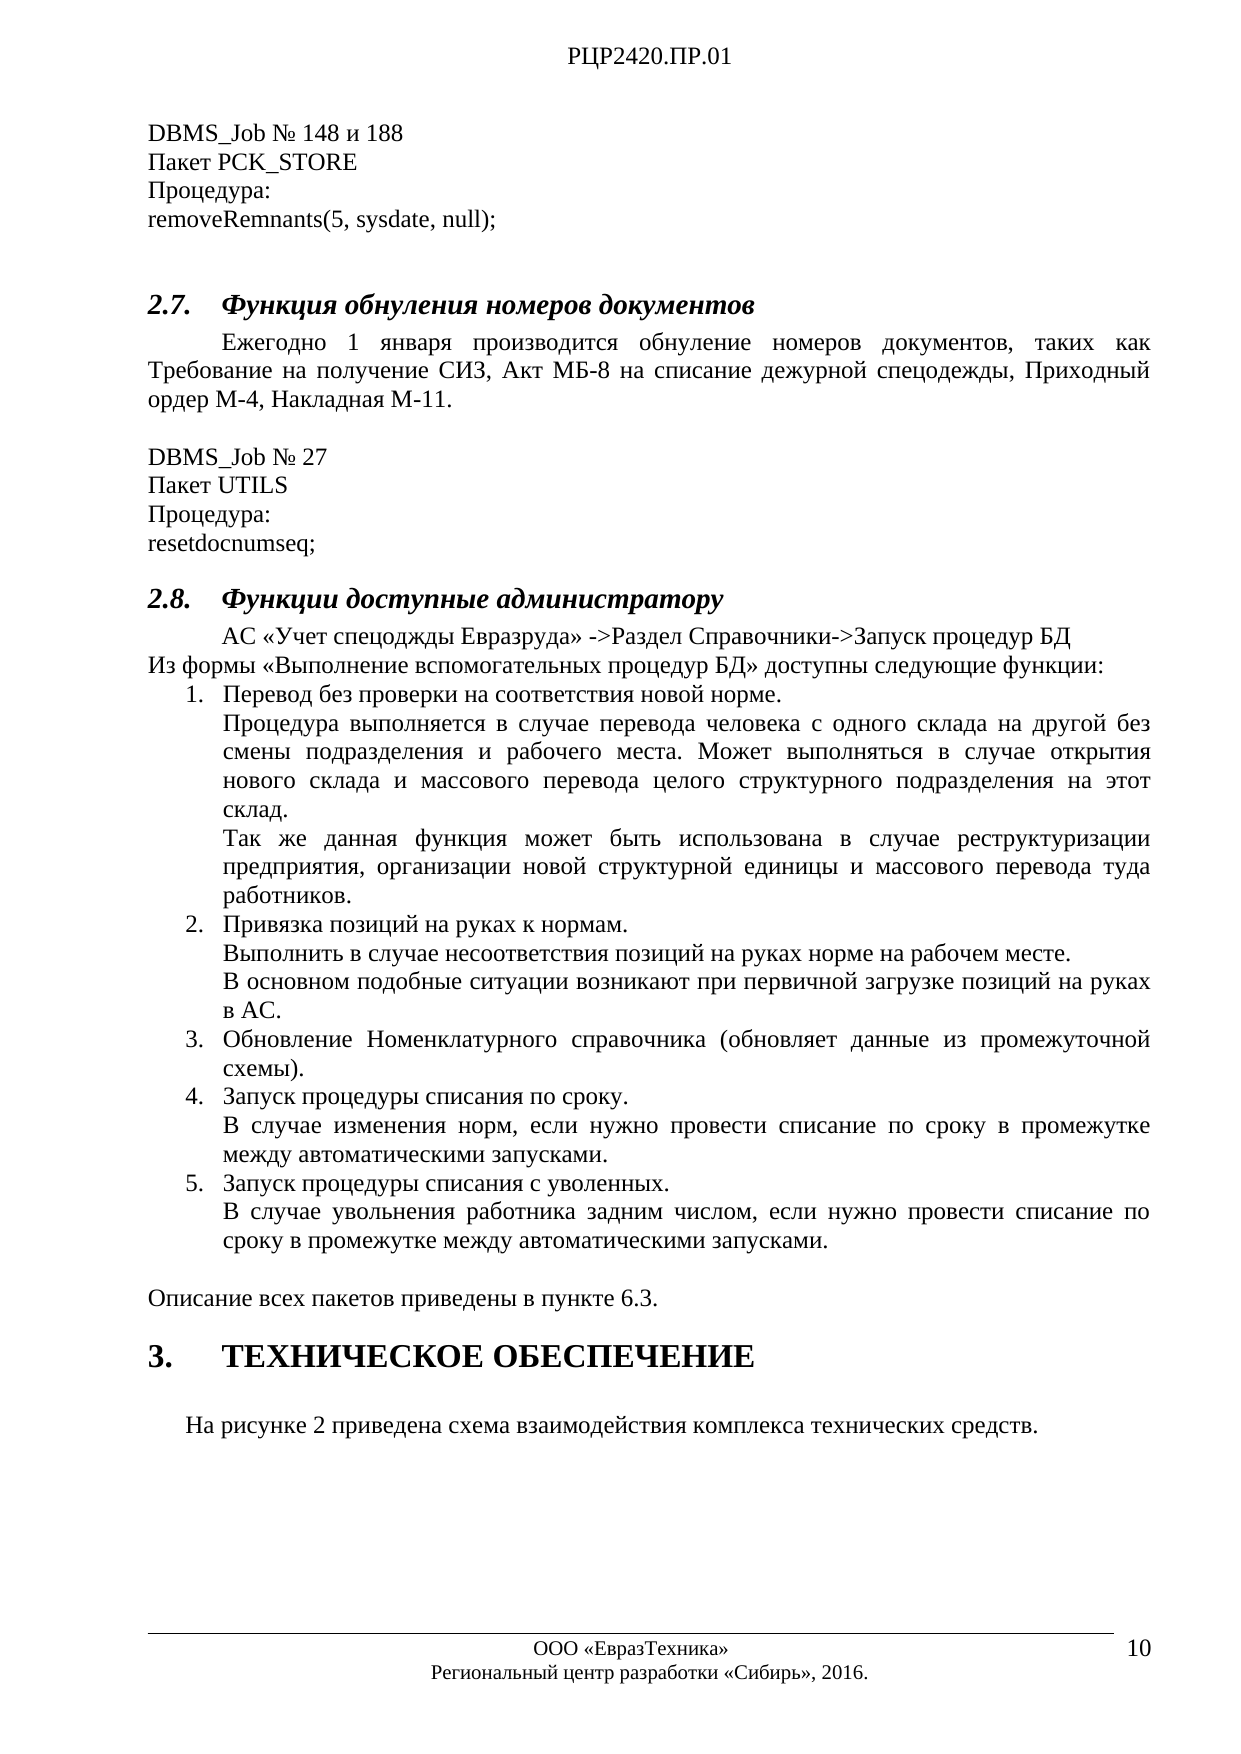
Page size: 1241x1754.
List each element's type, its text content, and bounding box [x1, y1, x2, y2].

text Процедура: [148, 499, 1152, 528]
text Ежегодно 1 января производится обнуление номеров документов, таких как Требование на получение СИЗ, Акт МБ-8 на списание дежурной спецодежды, Приходный ордер М-4, Накладная М-11. [148, 327, 1152, 413]
list Запуск процедуры списания с уволенных. [185, 1168, 1152, 1196]
list Привязка позиций на руках к нормам. [185, 909, 1152, 938]
text Выполнить в случае несоответствия позиций на руках норме на рабочем месте. [223, 938, 1152, 966]
list Перевод без проверки на соответствия новой норме. [185, 679, 1152, 708]
text АС «Учет спецоджды Евразруда» ->Раздел Справочники->Запуск процедур БД [148, 621, 1152, 650]
text Процедура: [148, 176, 1152, 204]
text DBMS_Job № 27 [148, 442, 1152, 470]
text DBMS_Job № 148 и 188 [148, 118, 1152, 147]
subtitle 2.7. Функция обнуления номеров документов [148, 287, 1152, 320]
list Запуск процедуры списания по сроку. [185, 1081, 1152, 1110]
text removeRemnants(5, sysdate, null); [148, 204, 1152, 233]
text В случае увольнения работника задним числом, если нужно провести списание по сроку в промежутке между автоматическими запусками. [223, 1196, 1152, 1254]
text На рисунке 2 приведена схема взаимодействия комплекса технических средств. [185, 1410, 1152, 1438]
subtitle 2.8. Функции доступные администратору [148, 582, 1152, 615]
text Из формы «Выполнение вспомогательных процедур БД» доступны следующие функции: [148, 650, 1152, 679]
text resetdocnumseq; [148, 528, 1152, 557]
list Обновление Номенклатурного справочника (обновляет данные из промежуточной схемы). [185, 1024, 1152, 1081]
text Процедура выполняется в случае перевода человека с одного склада на другой без смены подразделения и рабочего места. Может выполняться в случае открытия нового склада и массового перевода целого структурного подразделения на этот склад. [223, 708, 1152, 823]
subtitle 3. ТЕХНИЧЕСКОЕ ОБЕСПЕЧЕНИЕ [148, 1336, 1152, 1375]
text В случае изменения норм, если нужно провести списание по сроку в промежутке между автоматическими запусками. [223, 1110, 1152, 1168]
text Пакет UTILS [148, 470, 1152, 499]
text В основном подобные ситуации возникают при первичной загрузке позиций на руках в АС. [223, 966, 1152, 1024]
text Так же данная функция может быть использована в случае реструктуризации предприятия, организации новой структурной единицы и массового перевода туда работников. [223, 823, 1152, 909]
text Описание всех пакетов приведены в пункте 6.3. [148, 1283, 1152, 1311]
text Пакет PCK_STORE [148, 147, 1152, 176]
